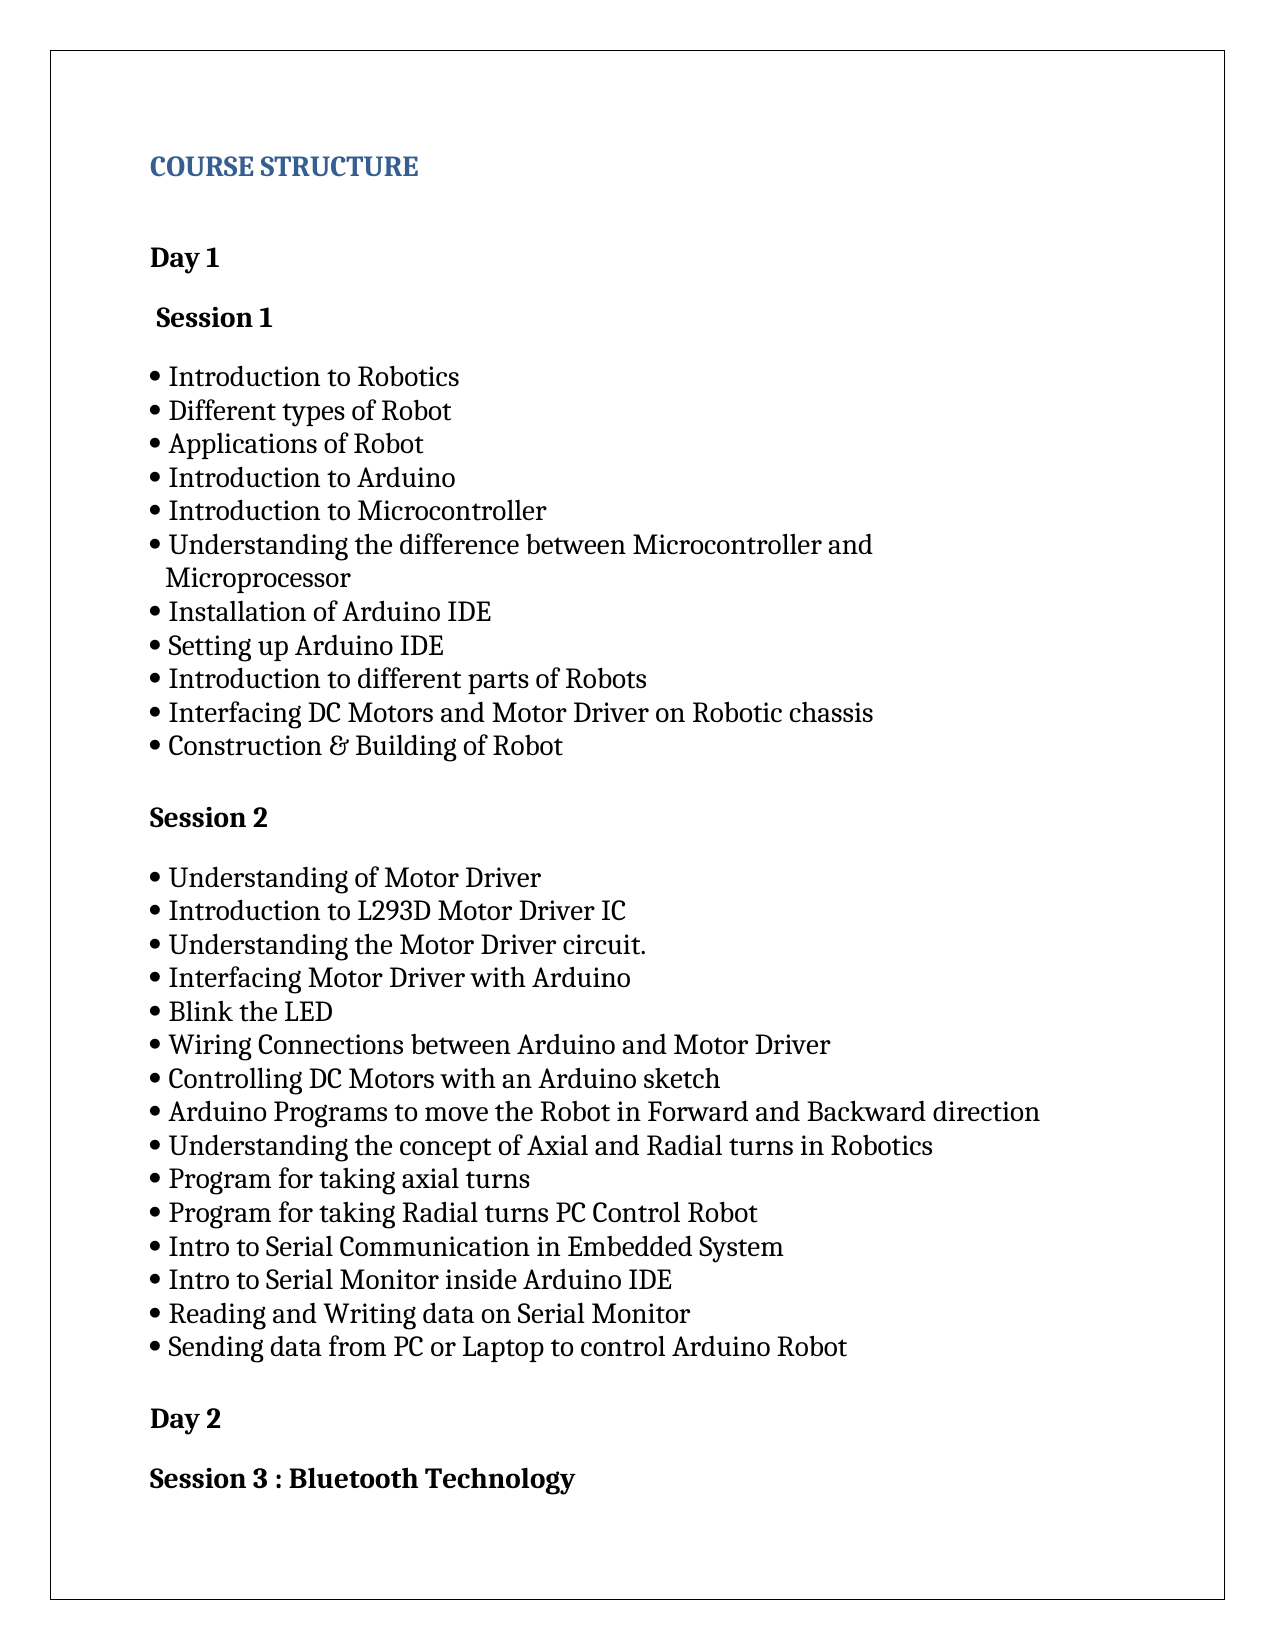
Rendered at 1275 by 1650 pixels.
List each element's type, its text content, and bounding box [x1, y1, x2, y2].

text Session 2 [150, 801, 1125, 835]
text Understanding of Motor Driver [150, 861, 1125, 894]
text Intro to Serial Communication in Embedded System [150, 1230, 1125, 1263]
text Blink the LED [150, 995, 1125, 1028]
text Interfacing DC Motors and Motor Driver on Robotic chassis [150, 696, 1125, 729]
text Interfacing Motor Driver with Arduino [150, 961, 1125, 995]
text Wiring Connections between Arduino and Motor Driver [150, 1028, 1125, 1062]
text Introduction to Arduino [150, 461, 1125, 494]
text Installation of Arduino IDE [150, 595, 1125, 629]
text Understanding the concept of Axial and Radial turns in Robotics [150, 1129, 1125, 1163]
text Applications of Robot [150, 427, 1125, 461]
text Understanding the difference between Microcontroller and Microprocessor [150, 528, 1125, 595]
text Program for taking axial turns [150, 1163, 1125, 1196]
text Day 1 [150, 242, 1125, 275]
text Introduction to Robotics [150, 360, 1125, 394]
text Intro to Serial Monitor inside Arduino IDE [150, 1263, 1125, 1297]
text Different types of Robot [150, 394, 1125, 427]
text Understanding the Motor Driver circuit. [150, 928, 1125, 961]
text Construction & Building of Robot [150, 729, 1125, 763]
text Day 2 [150, 1402, 1125, 1436]
text Reading and Writing data on Serial Monitor [150, 1297, 1125, 1330]
text Sending data from PC or Laptop to control Arduino Robot [150, 1330, 1125, 1364]
subtitle COURSE STRUCTURE [150, 150, 1125, 183]
text Session 1 [150, 301, 1125, 334]
text Session 3 : Bluetooth Technology [150, 1462, 1125, 1495]
text Setting up Arduino IDE [150, 629, 1125, 662]
text Arduino Programs to move the Robot in Forward and Backward direction [150, 1096, 1125, 1129]
text Program for taking Radial turns PC Control Robot [150, 1196, 1125, 1230]
text Introduction to different parts of Robots [150, 662, 1125, 696]
text Introduction to Microcontroller [150, 494, 1125, 528]
text Controlling DC Motors with an Arduino sketch [150, 1062, 1125, 1096]
text Introduction to L293D Motor Driver IC [150, 894, 1125, 928]
